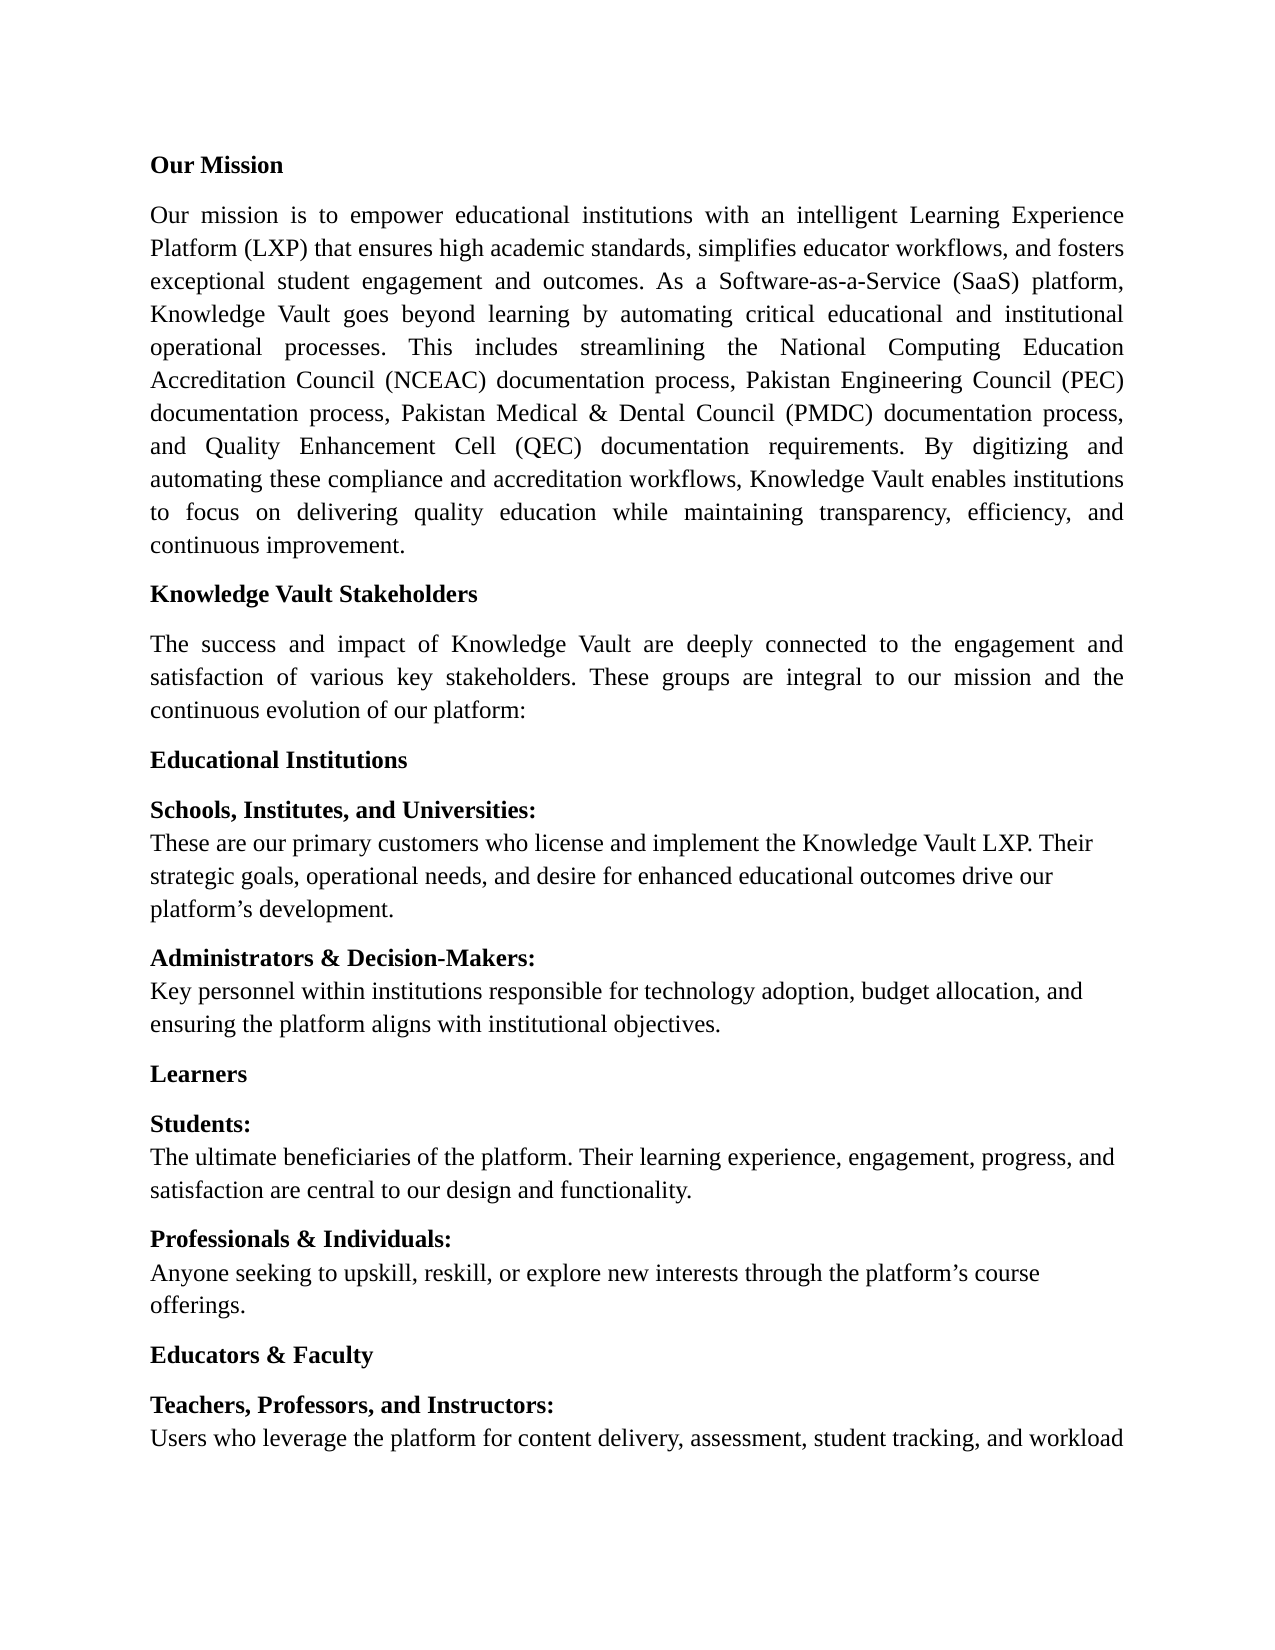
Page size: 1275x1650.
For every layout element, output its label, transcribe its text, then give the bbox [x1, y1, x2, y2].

text Knowledge Vault Stakeholders [150, 579, 1125, 608]
text Educators & Faculty [150, 1340, 1125, 1369]
text Our mission is to empower educational institutions with an intelligent Learning Experience Platform (LXP) that ensures high academic standards, simplifies educator workflows, and fosters exceptional student engagement and outcomes. As a Software-as-a-Service (SaaS) platform, Knowledge Vault goes beyond learning by automating critical educational and institutional operational processes. This includes streamlining the National Computing Education Accreditation Council (NCEAC) documentation process, Pakistan Engineering Council (PEC) documentation process, Pakistan Medical & Dental Council (PMDC) documentation process, and Quality Enhancement Cell (QEC) documentation requirements. By digitizing and automating these compliance and accreditation workflows, Knowledge Vault enables institutions to focus on delivering quality education while maintaining transparency, efficiency, and continuous improvement. [150, 200, 1125, 559]
text Learners [150, 1059, 1125, 1088]
text Schools, Institutes, and Universities: These are our primary customers who license and implement the Knowledge Vault LXP. Their strategic goals, operational needs, and desire for enhanced educational outcomes drive our platform’s development. [150, 795, 1125, 922]
text The success and impact of Knowledge Vault are deeply connected to the engagement and satisfaction of various key stakeholders. These groups are integral to our mission and the continuous evolution of our platform: [150, 629, 1125, 724]
text Students: The ultimate beneficiaries of the platform. Their learning experience, engagement, progress, and satisfaction are central to our design and functionality. [150, 1109, 1125, 1204]
text Our Mission [150, 150, 1125, 179]
text Educational Institutions [150, 745, 1125, 774]
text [150, 1390, 1125, 1452]
text Administrators & Decision-Makers: Key personnel within institutions responsible for technology adoption, budget allocation, and ensuring the platform aligns with institutional objectives. [150, 943, 1125, 1038]
text Professionals & Individuals: Anyone seeking to upskill, reskill, or explore new interests through the platform’s course offerings. [150, 1224, 1125, 1319]
